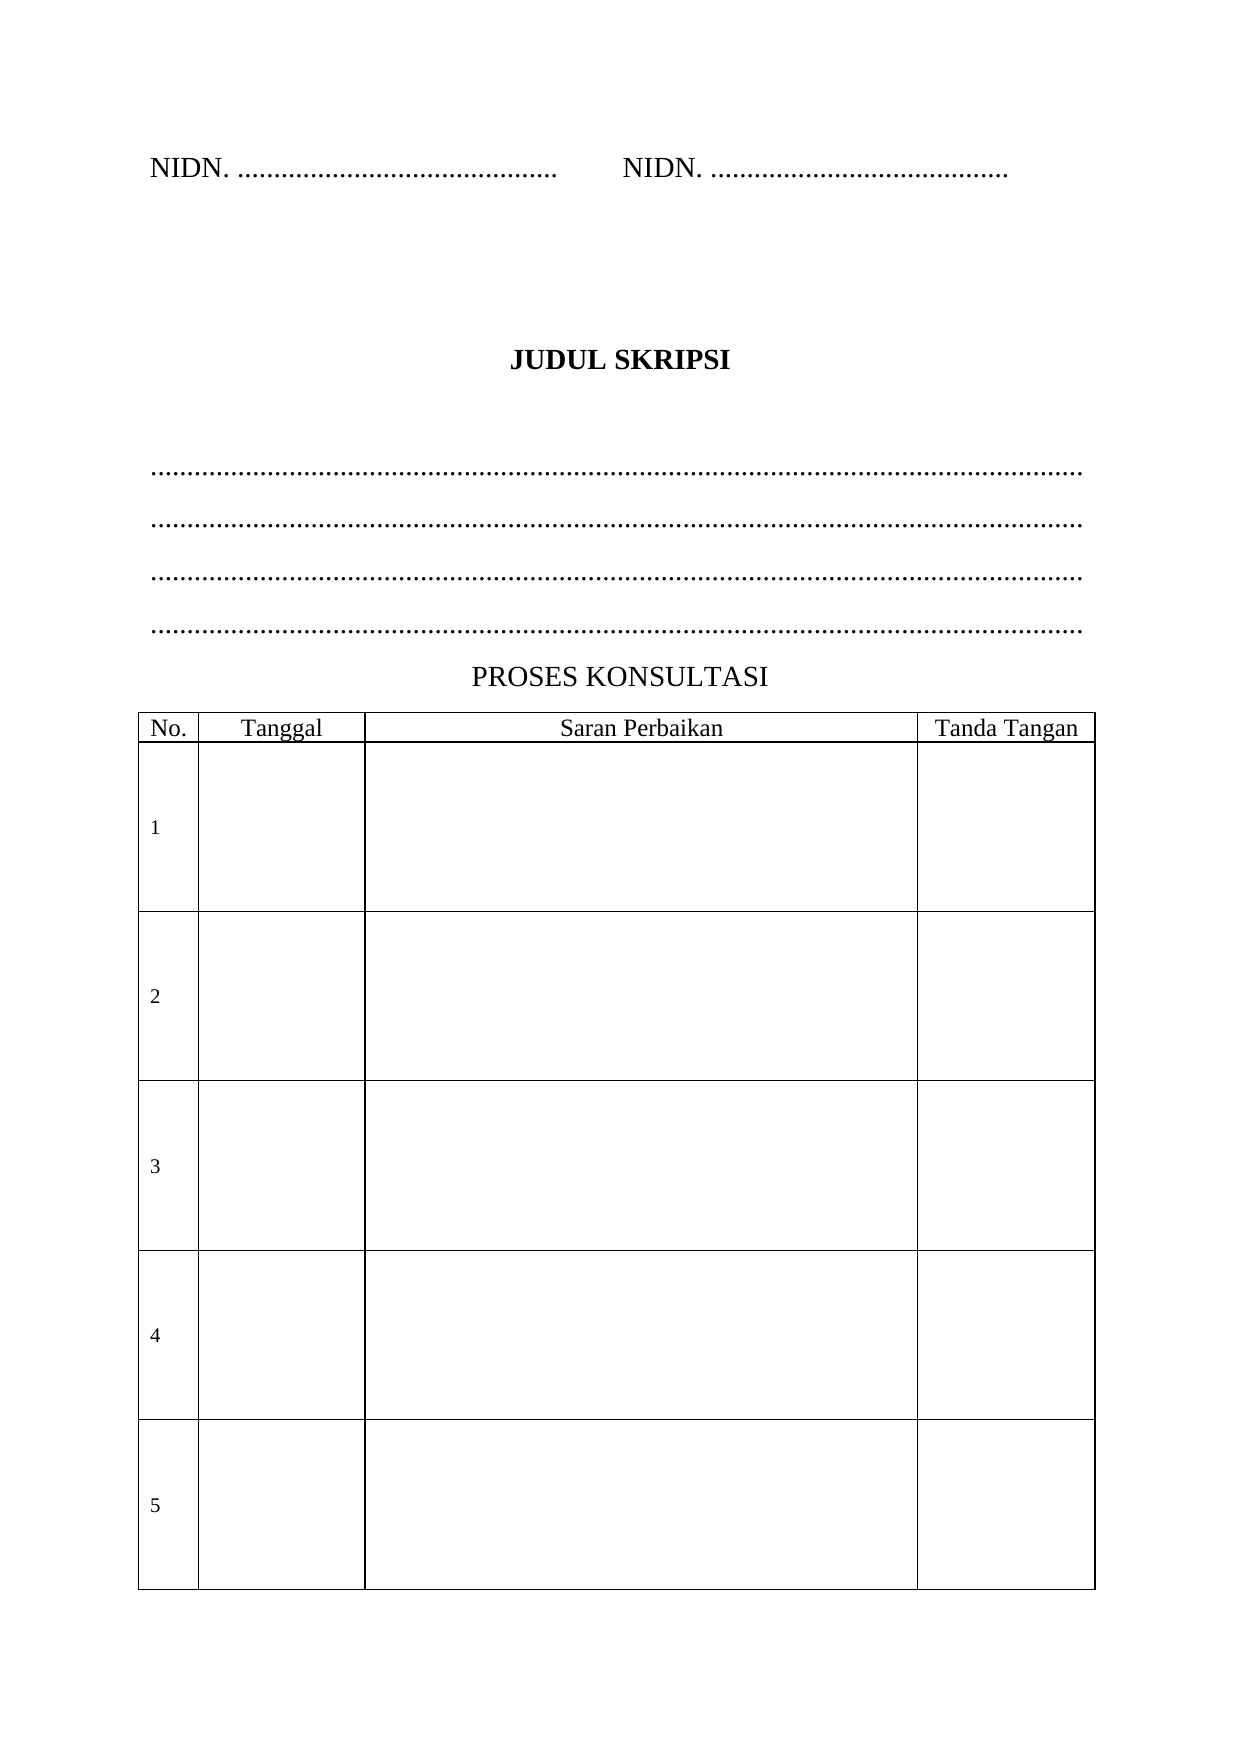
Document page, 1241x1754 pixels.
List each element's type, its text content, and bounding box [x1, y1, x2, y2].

table_cell [366, 1420, 917, 1589]
text JUDUL SKRIPSI [150, 342, 1090, 376]
table_cell [366, 743, 917, 911]
text ................................................................................................................................ [150, 448, 1090, 481]
table_cell 2 [139, 912, 198, 1080]
table_cell [918, 912, 1094, 1080]
table_header Tanda Tangan [918, 713, 1094, 741]
table_header Saran Perbaikan [366, 713, 917, 741]
table_cell [366, 1081, 917, 1250]
table_cell [199, 1251, 364, 1419]
table_cell [918, 1251, 1094, 1419]
table_cell [366, 912, 917, 1080]
table_cell [918, 743, 1094, 911]
table_header No. [139, 713, 198, 741]
table_cell [199, 743, 364, 911]
table_cell [199, 912, 364, 1080]
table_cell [611, 150, 1069, 183]
text PROSES KONSULTASI [150, 659, 1090, 692]
table_cell 5 [139, 1420, 198, 1589]
table_cell 4 [139, 1251, 198, 1419]
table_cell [138, 150, 611, 183]
text ................................................................................................................................ [150, 553, 1090, 587]
table_cell [918, 1081, 1094, 1250]
table_cell 3 [139, 1081, 198, 1250]
text ................................................................................................................................ [150, 500, 1090, 534]
table_header Tanggal [199, 713, 364, 741]
table_cell [366, 1251, 917, 1419]
text ................................................................................................................................ [150, 606, 1090, 639]
table_cell [918, 1420, 1094, 1589]
table_cell [199, 1420, 364, 1589]
table_cell 1 [139, 743, 198, 911]
table_cell [199, 1081, 364, 1250]
